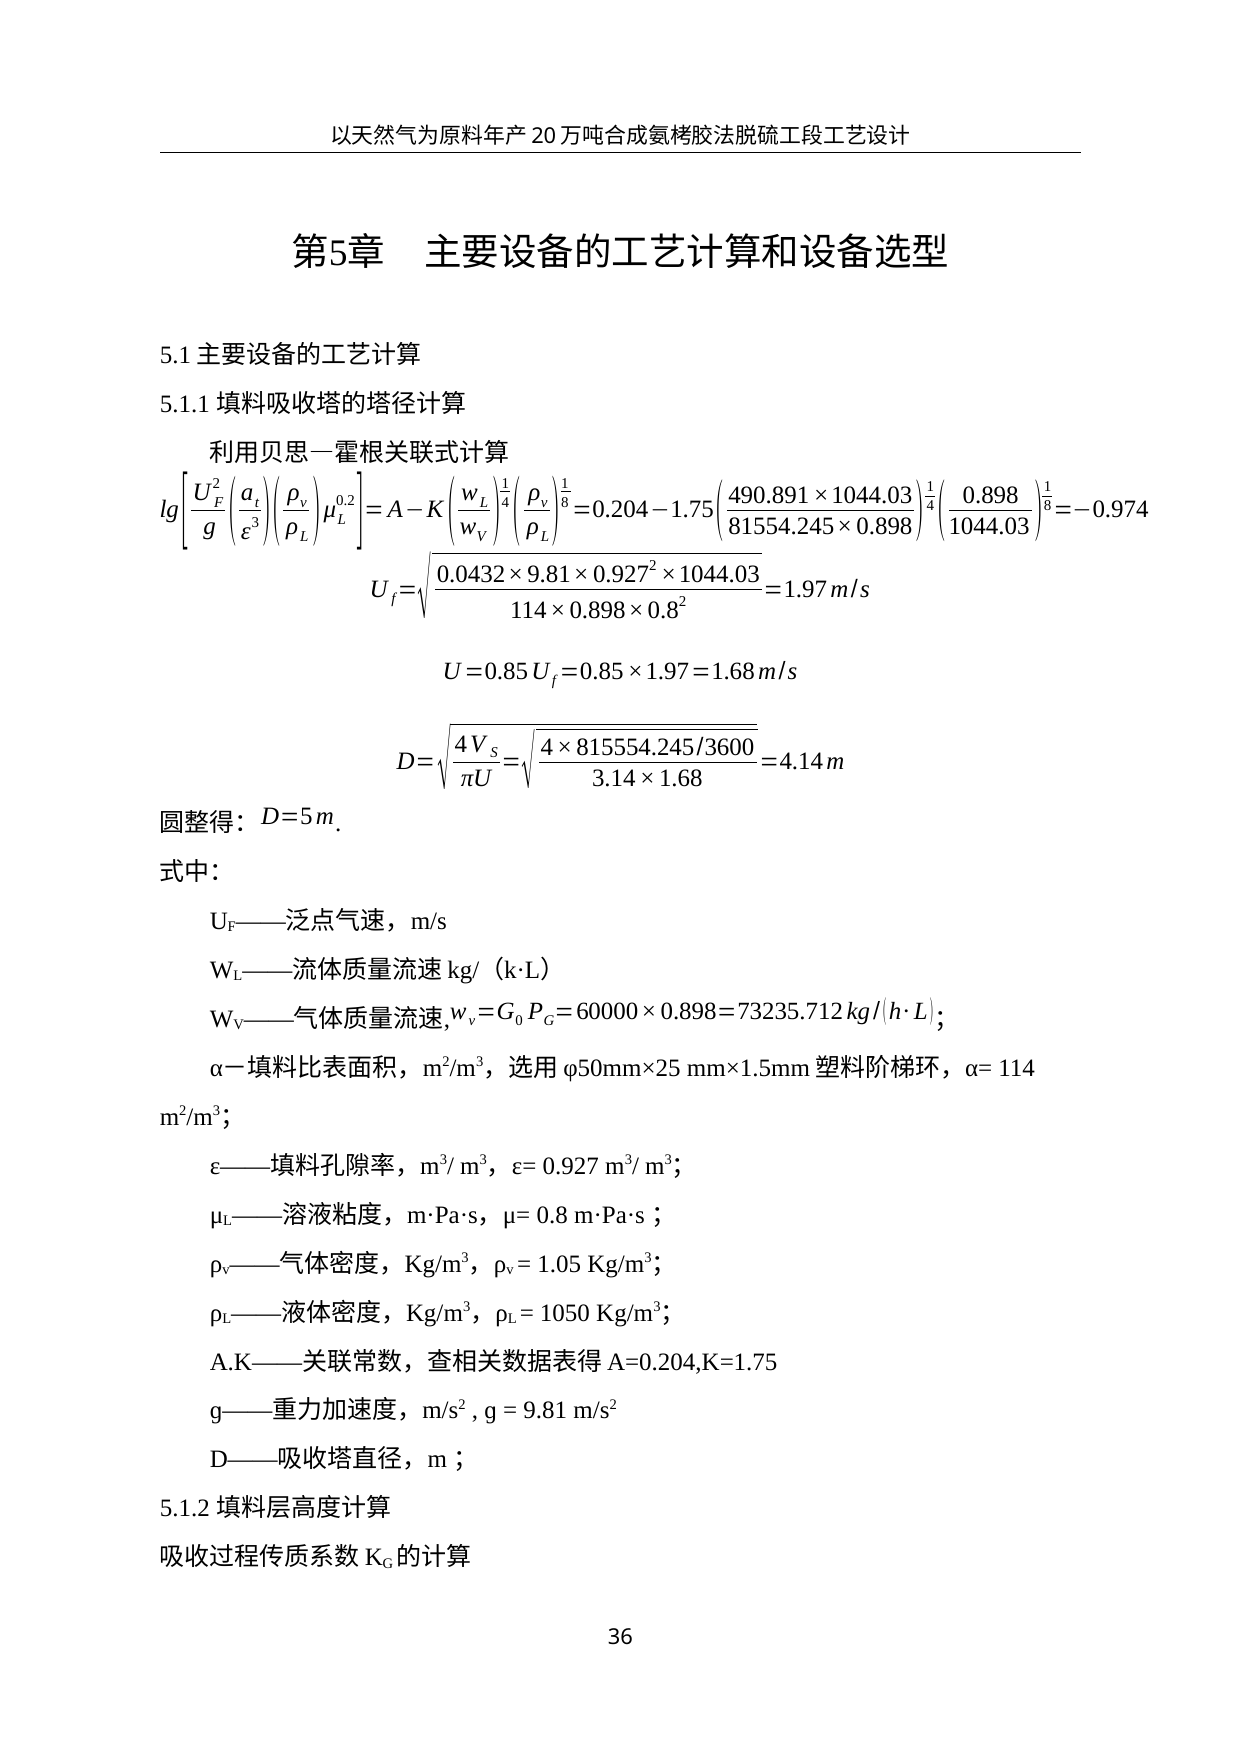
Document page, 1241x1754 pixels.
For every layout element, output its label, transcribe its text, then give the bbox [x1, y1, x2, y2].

subtitle 5.1.1 填料吸收塔的塔径计算 [159, 373, 1081, 422]
text WV——气体质量流速,； [159, 988, 1081, 1037]
text WL——流体质量流速kg/（k·L） [159, 939, 1081, 988]
title 主要设备的工艺计算和设备选型 [159, 226, 1081, 275]
text 吸收过程传质系数KG的计算 [159, 1527, 1081, 1576]
subtitle 5.1主要设备的工艺计算 [159, 324, 1081, 373]
text 利用贝思—霍根关联式计算 [159, 422, 1081, 471]
text UF——泛点气速，m/s [159, 890, 1081, 939]
text ɡ——重力加速度，m/s2 , ɡ = 9.81 m/s2 [159, 1380, 1081, 1429]
text ρv——气体密度，Kg/m3，ρv = 1.05 Kg/m3； [159, 1233, 1081, 1282]
text A.K——关联常数，查相关数据表得A=0.204,K=1.75 [159, 1331, 1081, 1380]
text 式中： [159, 841, 1081, 890]
text 圆整得：. [159, 792, 1081, 841]
text ε——填料孔隙率，m3/ m3，ε= 0.927 m3/ m3； [159, 1135, 1081, 1184]
text D——吸收塔直径，m ； [159, 1429, 1081, 1478]
text α－填料比表面积，m2/m3，选用φ50mm×25 mm×1.5mm塑料阶梯环，α= 114 m2/m3； [159, 1037, 1081, 1135]
text ρL——液体密度，Kg/m3，ρL = 1050 Kg/m3； [159, 1282, 1081, 1331]
subtitle 5.1.2 填料层高度计算 [159, 1478, 1081, 1527]
text μL——溶液粘度，m·Pa·s，μ= 0.8 m·Pa·s ； [159, 1184, 1081, 1233]
